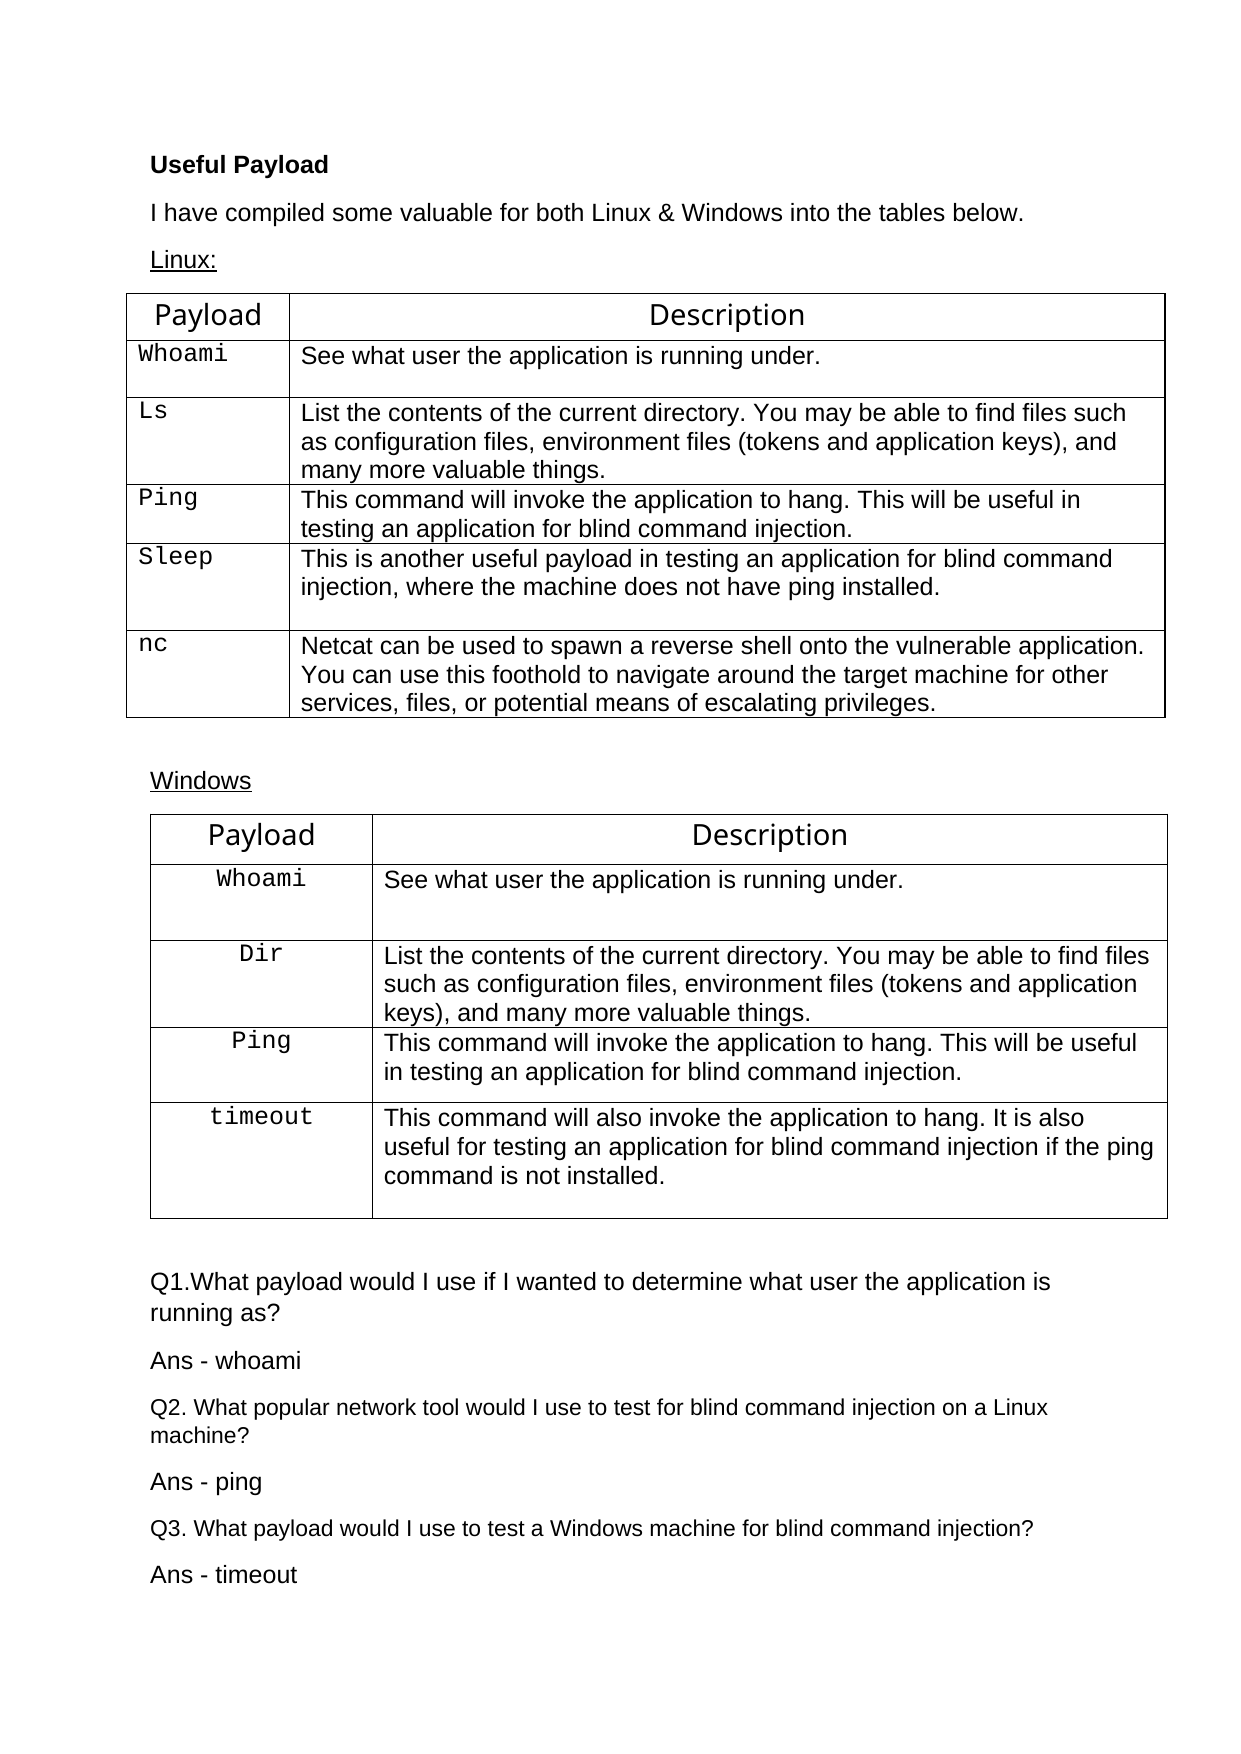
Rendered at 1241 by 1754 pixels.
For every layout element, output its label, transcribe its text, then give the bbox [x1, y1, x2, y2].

table_cell This is another useful payload in testing an application for blind command injection, where the machine does not have ping installed. [290, 544, 1164, 630]
table_cell Whoami [127, 341, 289, 397]
table_cell Ls [127, 398, 289, 484]
table_cell See what user the application is running under. [290, 341, 1164, 397]
text Ans - whoami [150, 1346, 1090, 1374]
text Useful Payload [150, 150, 1090, 179]
table_cell Whoami [151, 865, 372, 939]
table_cell Sleep [127, 544, 289, 630]
text I have compiled some valuable for both Linux & Windows into the tables below. [150, 198, 1090, 226]
table_cell Netcat can be used to spawn a reverse shell onto the vulnerable application. You can use this foothold to navigate around the target machine for other services, files, or potential means of escalating privileges. [290, 631, 1164, 717]
text Windows [150, 766, 1090, 794]
table_header Description [373, 815, 1167, 864]
table_cell timeout [151, 1103, 372, 1218]
table_cell Ping [151, 1028, 372, 1102]
table_cell Dir [151, 941, 372, 1027]
text Ans - ping [150, 1467, 1090, 1496]
text Q3. What payload would I use to test a Windows machine for blind command injection? [150, 1515, 1090, 1541]
table_header Description [290, 294, 1164, 340]
text Ans - timeout [150, 1560, 1090, 1589]
text Linux: [150, 245, 1090, 274]
table_cell This command will invoke the application to hang. This will be useful in testing an application for blind command injection. [290, 485, 1164, 542]
table_header Payload [151, 815, 372, 864]
table_cell See what user the application is running under. [373, 865, 1167, 939]
table_cell List the contents of the current directory. You may be able to find files such as configuration files, environment files (tokens and application keys), and many more valuable things. [290, 398, 1164, 484]
table_cell Ping [127, 485, 289, 542]
table_cell List the contents of the current directory. You may be able to find files such as configuration files, environment files (tokens and application keys), and many more valuable things. [373, 941, 1167, 1027]
table_cell This command will also invoke the application to hang. It is also useful for testing an application for blind command injection if the ping command is not installed. [373, 1103, 1167, 1218]
table_cell nc [127, 631, 289, 717]
text Q1.What payload would I use if I wanted to determine what user the application is running as? [150, 1267, 1090, 1327]
table_cell This command will invoke the application to hang. This will be useful in testing an application for blind command injection. [373, 1028, 1167, 1102]
text Q2. What popular network tool would I use to test for blind command injection on a Linux machine? [150, 1393, 1090, 1448]
table_header Payload [127, 294, 289, 340]
